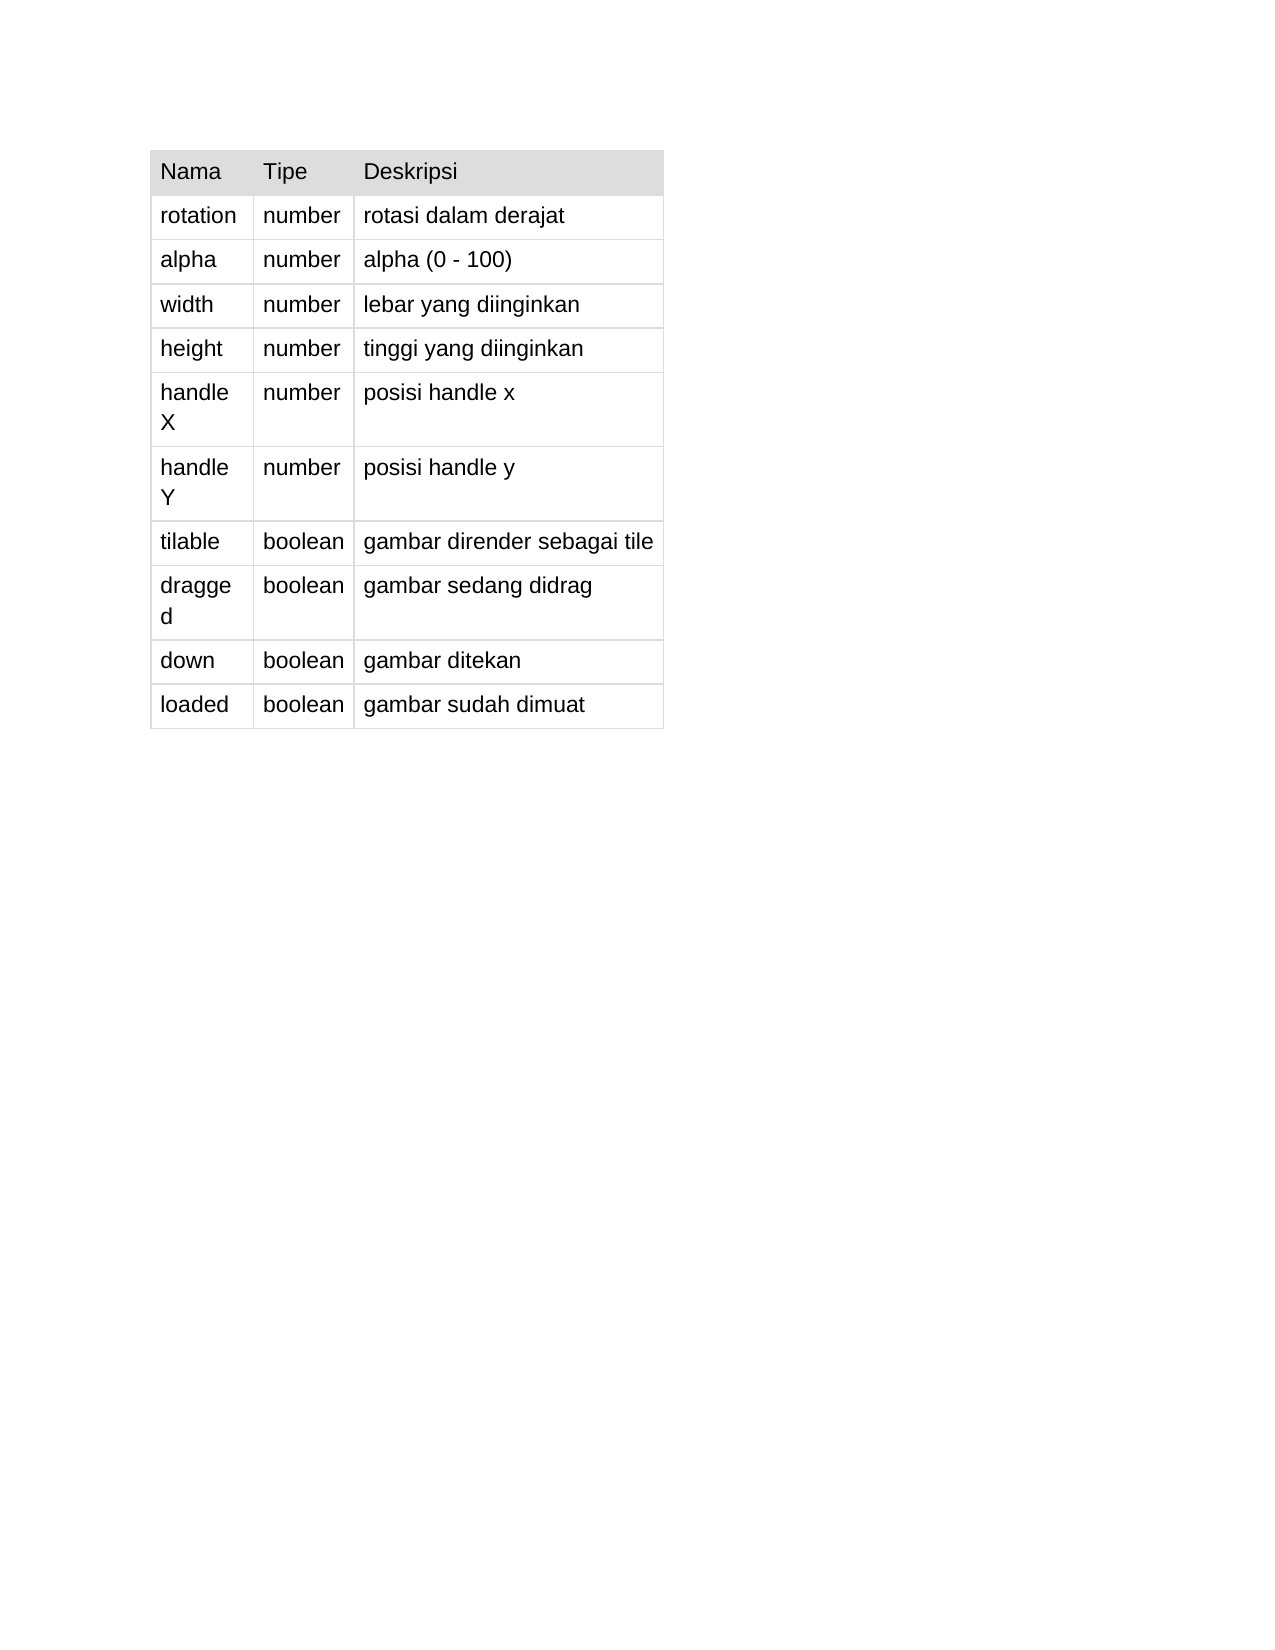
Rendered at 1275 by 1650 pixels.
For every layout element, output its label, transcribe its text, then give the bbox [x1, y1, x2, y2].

table_cell gambar ditekan [355, 641, 663, 683]
table_cell alpha [152, 240, 253, 283]
table_header Deskripsi [355, 152, 663, 194]
table_cell number [254, 373, 353, 446]
table_cell posisi handle y [355, 447, 663, 520]
table_cell handleX [152, 373, 253, 446]
table_cell lebar yang diinginkan [355, 285, 663, 327]
table_cell number [254, 329, 353, 371]
table_cell number [254, 240, 353, 283]
table_header Nama [152, 152, 253, 194]
table_cell dragged [152, 566, 253, 639]
table_cell number [254, 447, 353, 520]
table_cell rotation [152, 196, 253, 238]
table_cell down [152, 641, 253, 683]
table_cell handleY [152, 447, 253, 520]
table_cell gambar sudah dimuat [355, 685, 663, 728]
table_cell alpha (0 - 100) [355, 240, 663, 283]
table_cell boolean [254, 641, 353, 683]
table_cell tinggi yang diinginkan [355, 329, 663, 371]
table_cell gambar dirender sebagai tile [355, 522, 663, 564]
table_cell gambar sedang didrag [355, 566, 663, 639]
table_cell tilable [152, 522, 253, 564]
table_cell width [152, 285, 253, 327]
table_cell height [152, 329, 253, 371]
table_cell posisi handle x [355, 373, 663, 446]
table_cell number [254, 196, 353, 238]
table_header Tipe [254, 152, 353, 194]
table_cell rotasi dalam derajat [355, 196, 663, 238]
table_cell number [254, 285, 353, 327]
table_cell boolean [254, 685, 353, 728]
table_cell loaded [152, 685, 253, 728]
table_cell boolean [254, 566, 353, 639]
table_cell boolean [254, 522, 353, 564]
